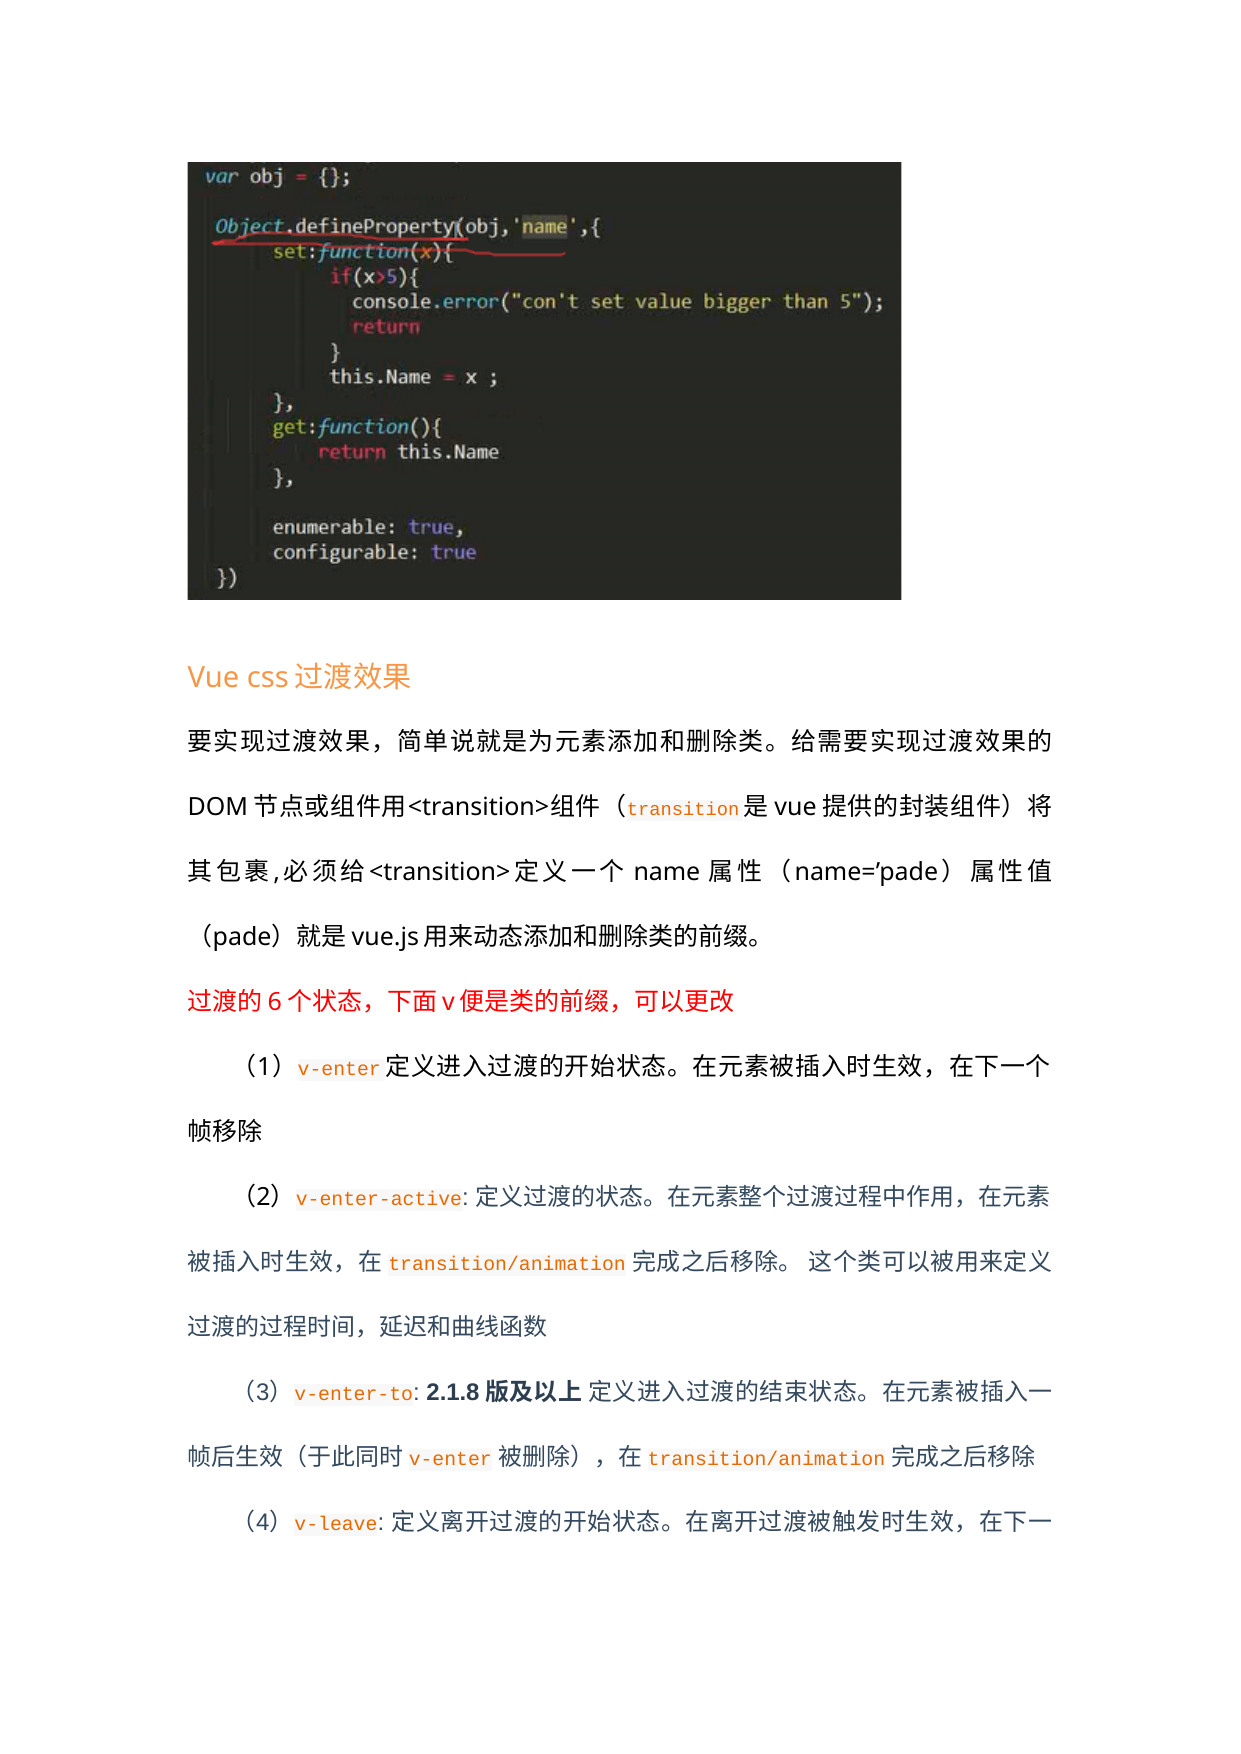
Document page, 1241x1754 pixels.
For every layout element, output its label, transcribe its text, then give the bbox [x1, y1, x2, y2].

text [187, 1487, 1053, 1552]
text （2）v-enter-active: 定义过渡的状态。在元素整个过渡过程中作用，在元素被插入时生效，在 transition/animation 完成之后移除。 这个类可以被用来定义过渡的过程时间，延迟和曲线函数 [187, 1162, 1053, 1357]
text （3）v-enter-to: 2.1.8版及以上 定义进入过渡的结束状态。在元素被插入一帧后生效（于此同时 v-enter 被删除），在 transition/animation 完成之后移除 [187, 1357, 1053, 1487]
text （1）v-enter定义进入过渡的开始状态。在元素被插入时生效，在下一个帧移除 [187, 1032, 1053, 1162]
text Vue css过渡效果 [187, 642, 1053, 707]
text 要实现过渡效果，简单说就是为元素添加和删除类。给需要实现过渡效果的DOM节点或组件用<transition>组件（transition是vue提供的封装组件）将其包裹,必须给<transition>定义一个name属性（name=’pade）属性值（pade）就是vue.js用来动态添加和删除类的前缀。 [187, 707, 1053, 967]
text 过渡的6个状态，下面v便是类的前缀，可以更改 [187, 967, 1053, 1032]
picture [187, 162, 902, 600]
